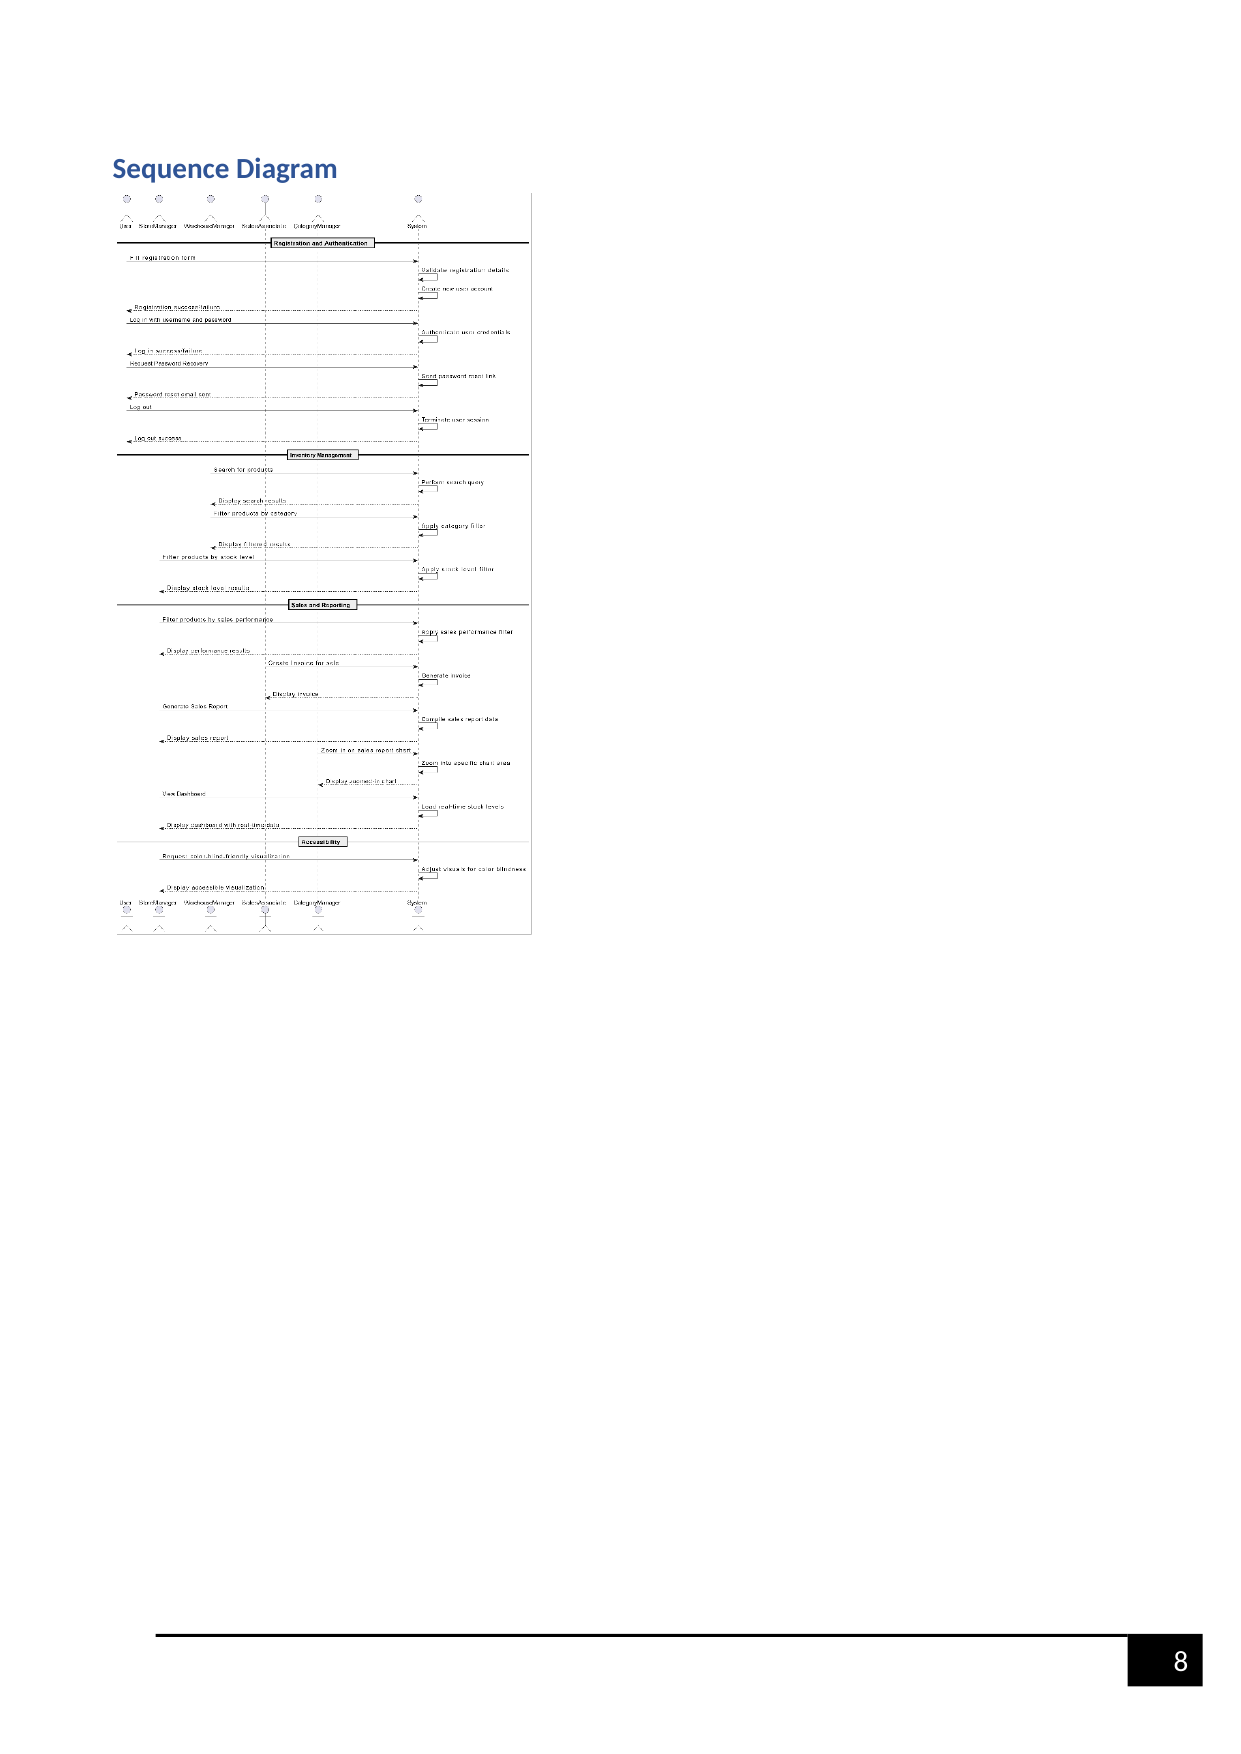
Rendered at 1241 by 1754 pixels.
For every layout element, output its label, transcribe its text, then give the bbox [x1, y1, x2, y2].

picture [112, 188, 536, 939]
subtitle Sequence Diagram [112, 150, 1128, 186]
